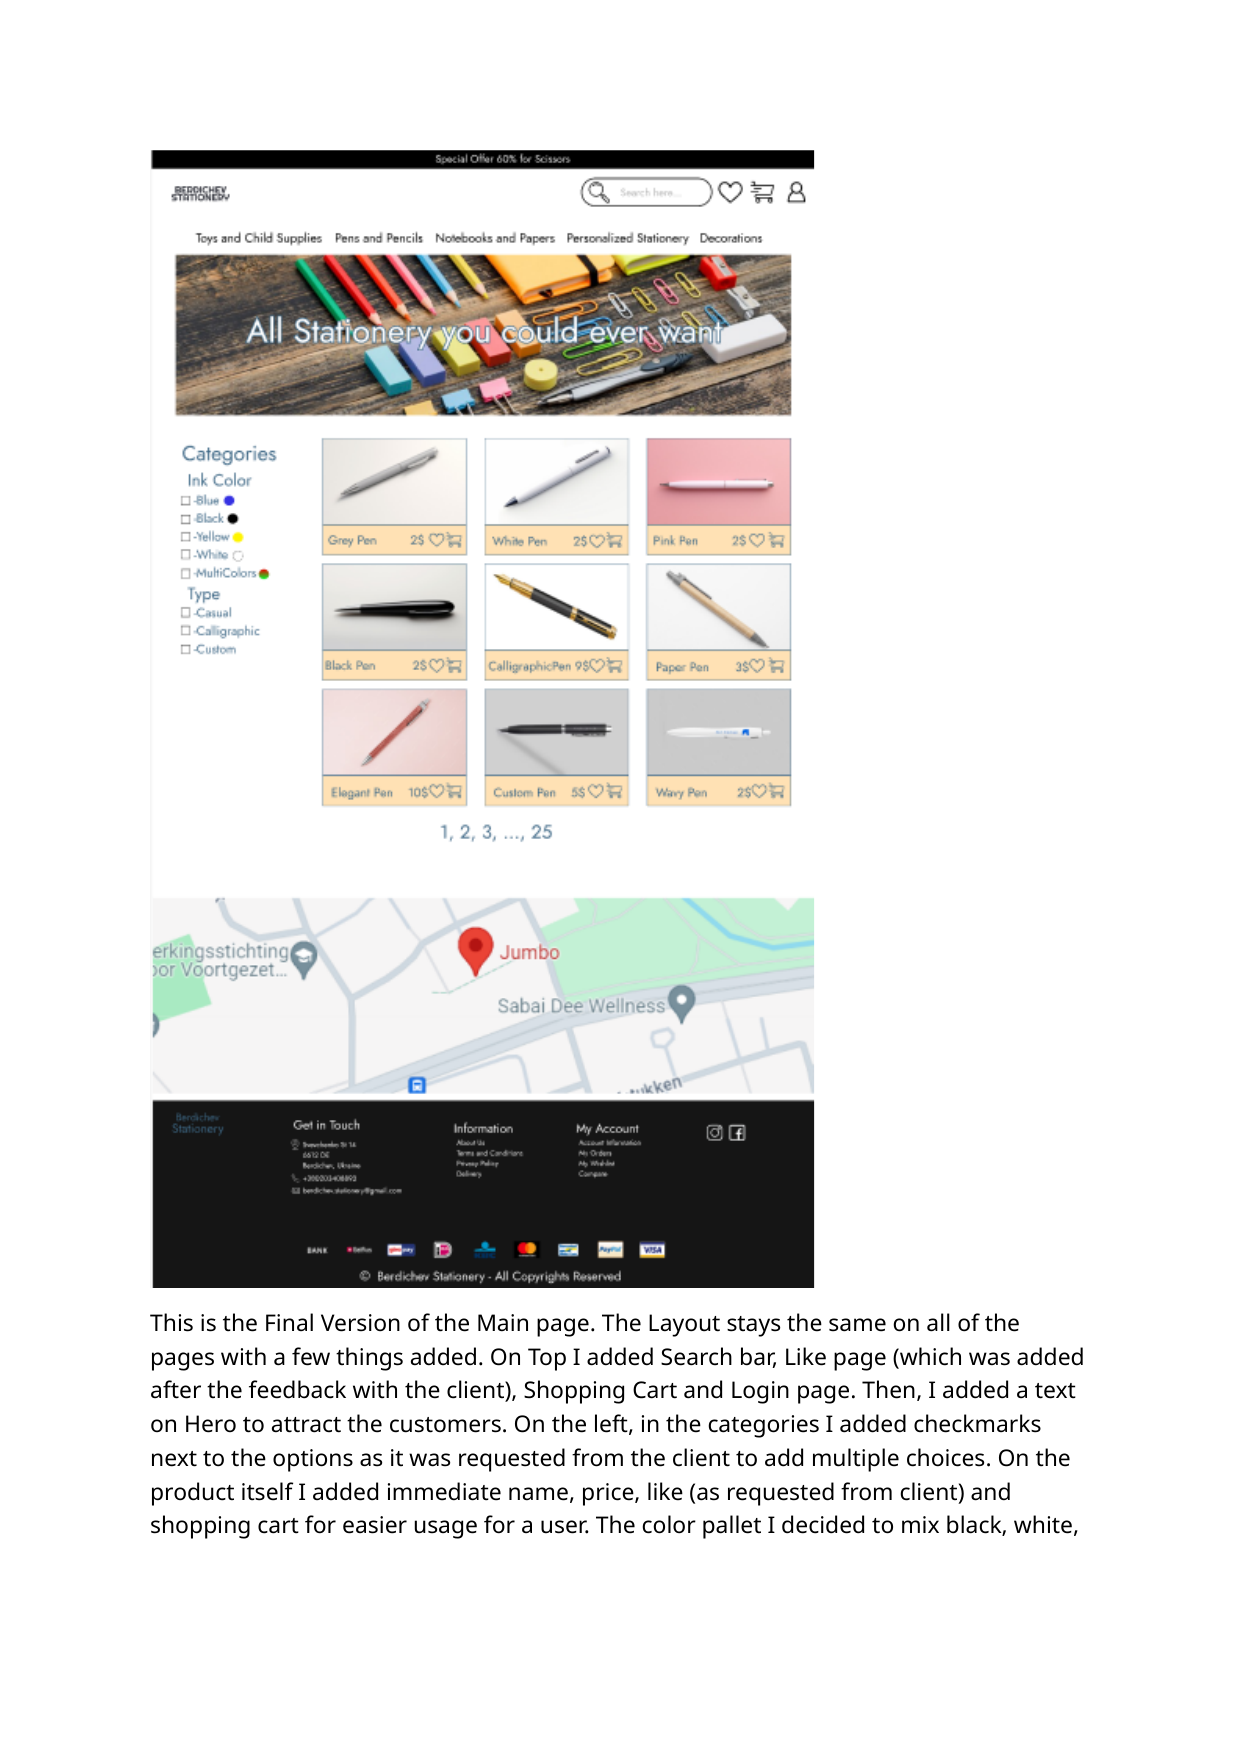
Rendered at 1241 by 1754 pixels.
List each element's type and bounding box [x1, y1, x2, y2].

text [150, 1307, 1090, 1541]
picture [150, 150, 815, 1288]
